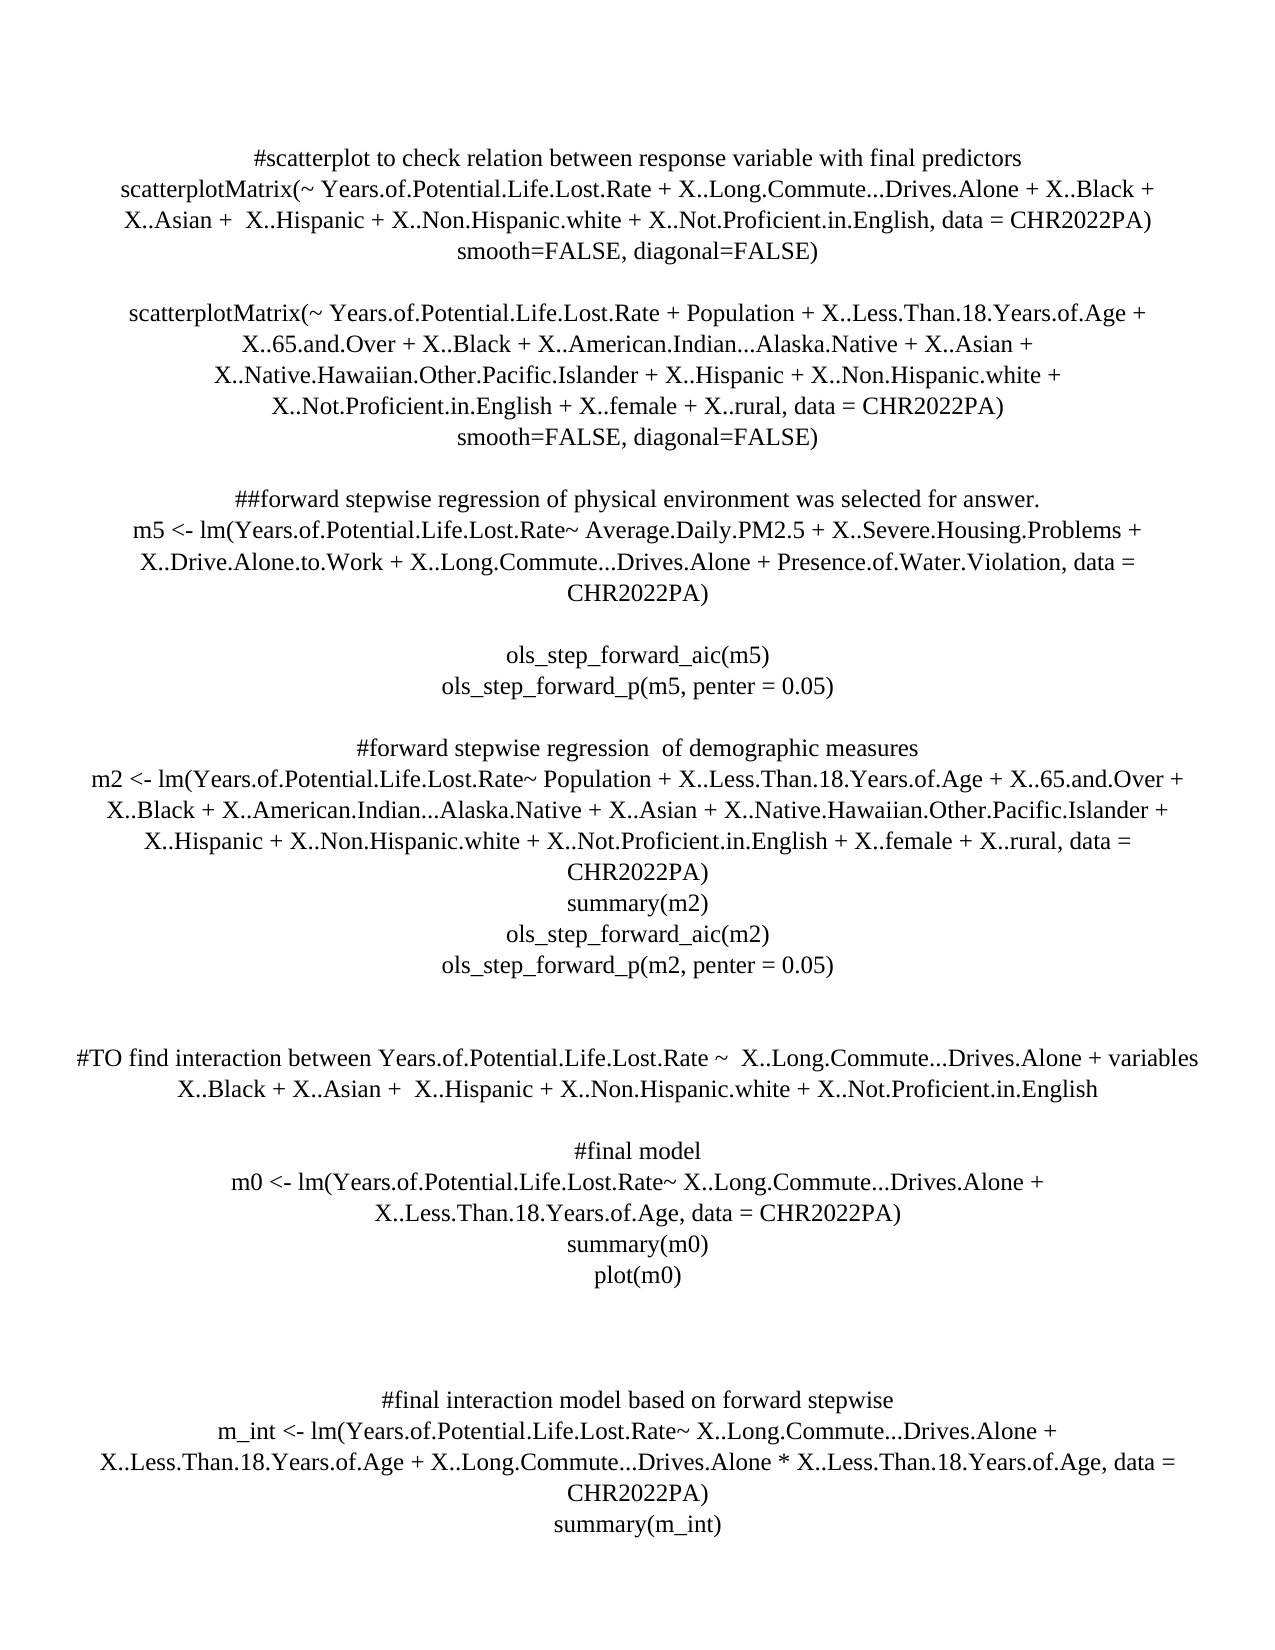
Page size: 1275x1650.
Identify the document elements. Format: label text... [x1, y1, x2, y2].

text m0 <- lm(Years.of.Potential.Life.Lost.Rate~ X..Long.Commute...Drives.Alone + X..Less.Than.18.Years.of.Age, data = CHR2022PA) [75, 1167, 1200, 1227]
text smooth=FALSE, diagonal=FALSE) [75, 236, 1200, 265]
text m_int <- lm(Years.of.Potential.Life.Lost.Rate~ X..Long.Commute...Drives.Alone + X..Less.Than.18.Years.of.Age + X..Long.Commute...Drives.Alone * X..Less.Than.18.Years.of.Age, data = CHR2022PA) [75, 1416, 1200, 1507]
text ols_step_forward_p(m5, penter = 0.05) [75, 671, 1200, 699]
text scatterplotMatrix(~ Years.of.Potential.Life.Lost.Rate + Population + X..Less.Than.18.Years.of.Age + X..65.and.Over + X..Black + X..American.Indian...Alaska.Native + X..Asian + X..Native.Hawaiian.Other.Pacific.Islander + X..Hispanic + X..Non.Hispanic.white + X..Not.Proficient.in.English + X..female + X..rural, data = CHR2022PA) [75, 298, 1200, 420]
text ols_step_forward_aic(m5) [75, 640, 1200, 668]
text scatterplotMatrix(~ Years.of.Potential.Life.Lost.Rate + X..Long.Commute...Drives.Alone + X..Black + X..Asian + X..Hispanic + X..Non.Hispanic.white + X..Not.Proficient.in.English, data = CHR2022PA) [75, 174, 1200, 234]
text summary(m0) [75, 1229, 1200, 1258]
text m2 <- lm(Years.of.Potential.Life.Lost.Rate~ Population + X..Less.Than.18.Years.of.Age + X..65.and.Over + X..Black + X..American.Indian...Alaska.Native + X..Asian + X..Native.Hawaiian.Other.Pacific.Islander + X..Hispanic + X..Non.Hispanic.white + X..Not.Proficient.in.English + X..female + X..rural, data = CHR2022PA) [75, 764, 1200, 886]
text ##forward stepwise regression of physical environment was selected for answer. [75, 484, 1200, 513]
text #TO find interaction between Years.of.Potential.Life.Lost.Rate ~ X..Long.Commute...Drives.Alone + variables X..Black + X..Asian + X..Hispanic + X..Non.Hispanic.white + X..Not.Proficient.in.English [75, 1043, 1200, 1103]
text #final model [75, 1136, 1200, 1165]
text smooth=FALSE, diagonal=FALSE) [75, 422, 1200, 451]
text summary(m2) [75, 888, 1200, 917]
text plot(m0) [75, 1261, 1200, 1289]
text #final interaction model based on forward stepwise [75, 1385, 1200, 1413]
text ols_step_forward_p(m2, penter = 0.05) [75, 950, 1200, 979]
text m5 <- lm(Years.of.Potential.Life.Lost.Rate~ Average.Daily.PM2.5 + X..Severe.Housing.Problems + X..Drive.Alone.to.Work + X..Long.Commute...Drives.Alone + Presence.of.Water.Violation, data = CHR2022PA) [75, 516, 1200, 606]
text #forward stepwise regression of demographic measures [75, 733, 1200, 762]
text ols_step_forward_aic(m2) [75, 919, 1200, 948]
text #scatterplot to check relation between response variable with final predictors [75, 143, 1200, 172]
text summary(m_int) [75, 1509, 1200, 1538]
